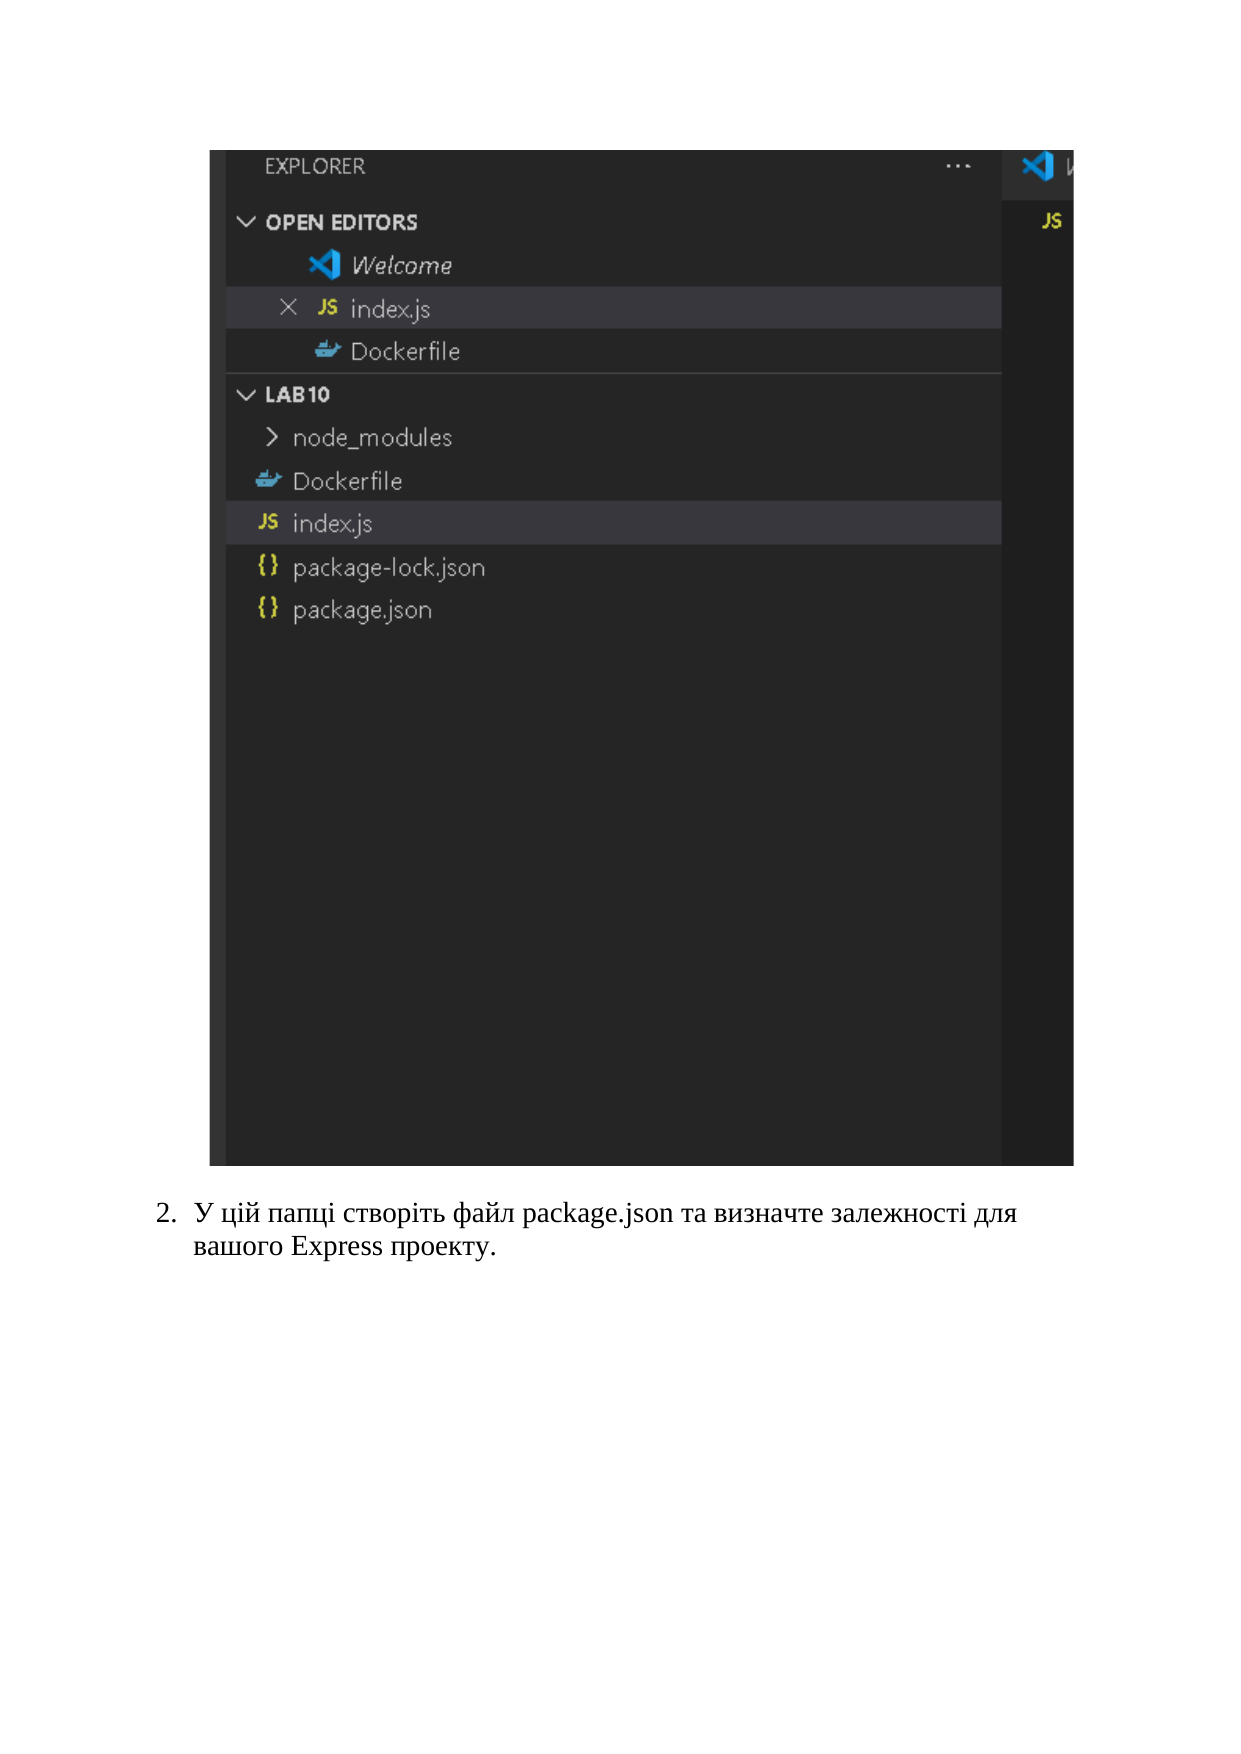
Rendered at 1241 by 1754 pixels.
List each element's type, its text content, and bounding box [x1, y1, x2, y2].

picture [209, 150, 1074, 1166]
list У цій папці створіть файл package.json та визначте залежності для вашого Express проекту. [156, 1195, 1090, 1262]
